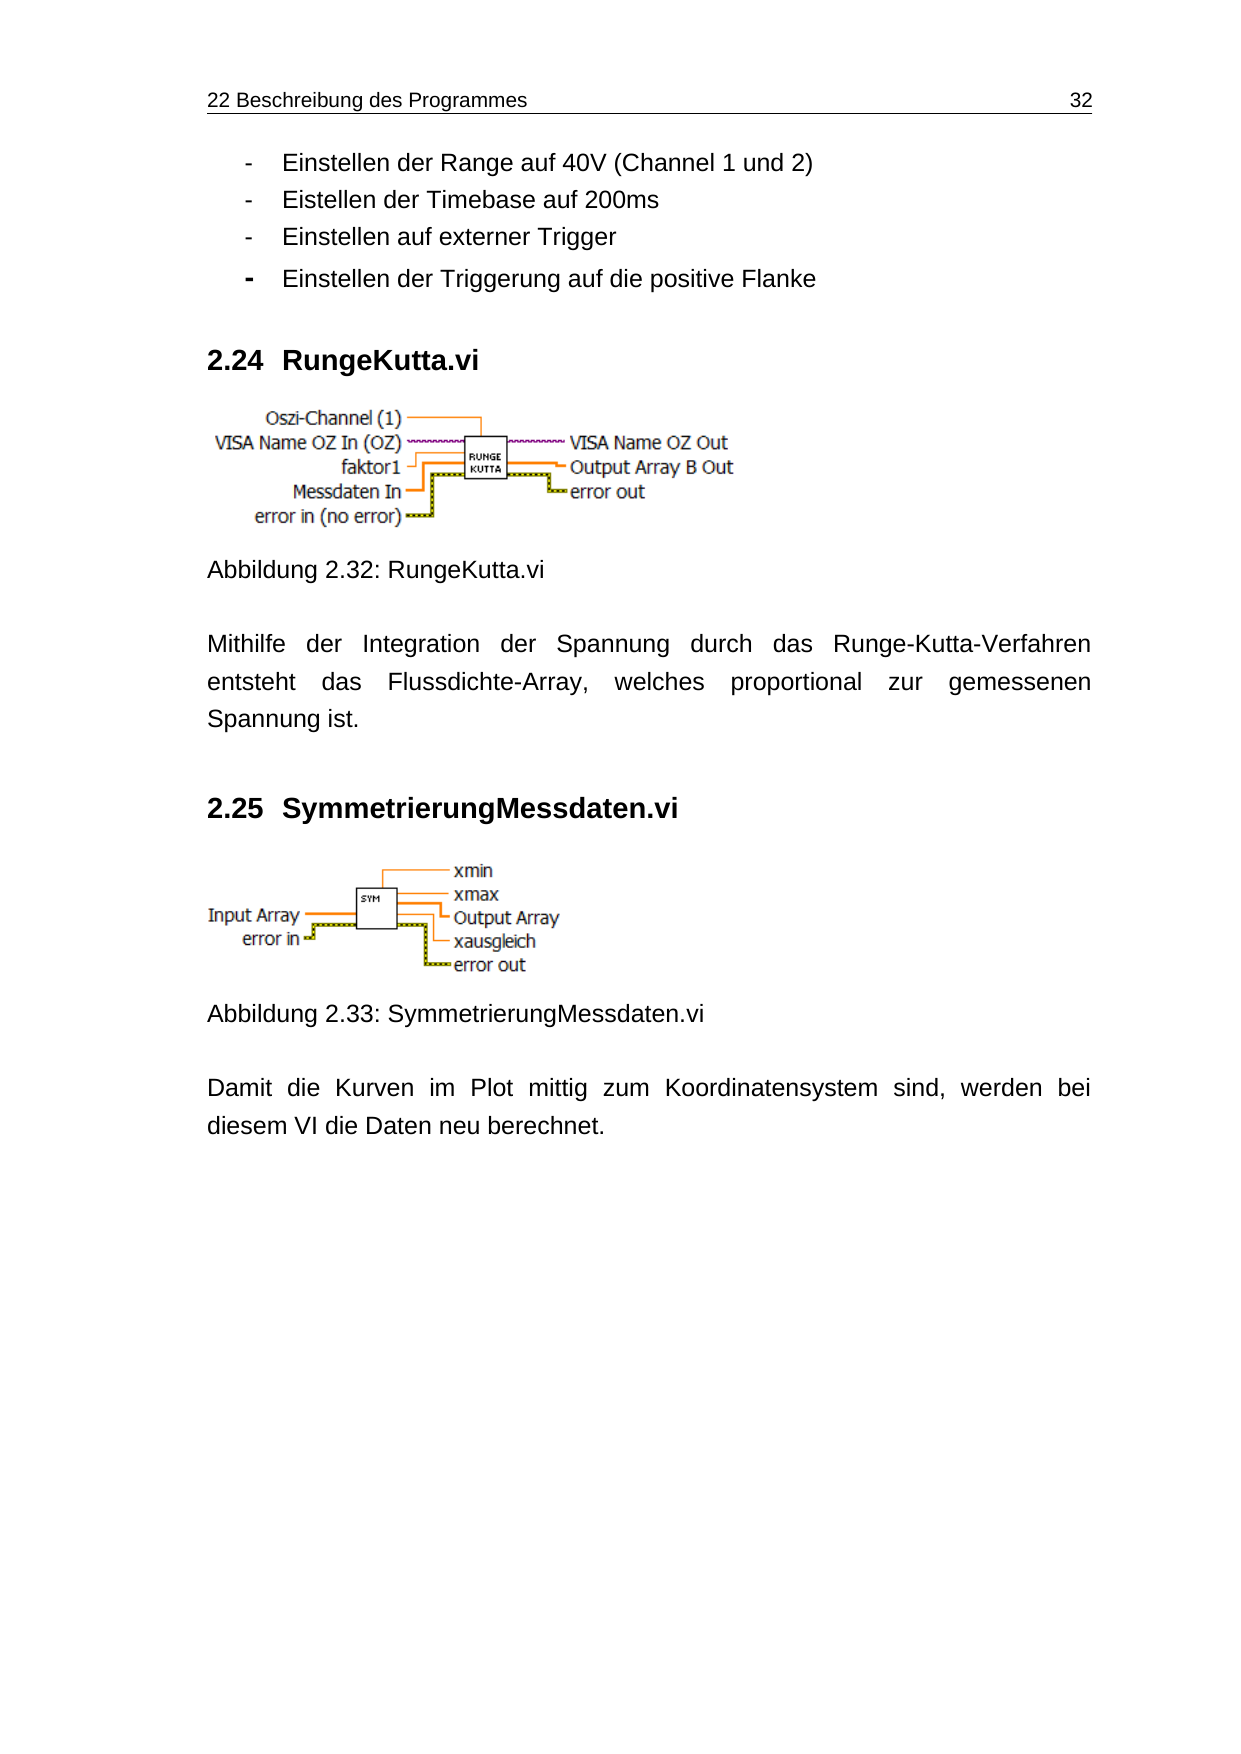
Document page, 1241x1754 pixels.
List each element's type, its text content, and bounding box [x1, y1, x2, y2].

list Eistellen der Timebase auf 200ms [244, 185, 1092, 214]
list Einstellen der Range auf 40V (Channel 1 und 2) [244, 148, 1092, 176]
subtitle RungeKutta.vi [207, 343, 1092, 377]
list Einstellen der Triggerung auf die positive Flanke [244, 259, 1092, 293]
picture [206, 847, 574, 978]
list Einstellen auf externer Trigger [244, 222, 1092, 251]
picture [206, 399, 762, 534]
subtitle SymmetrierungMessdaten.vi [207, 791, 1092, 825]
text Mithilfe der Integration der Spannung durch das Runge-Kutta-Verfahren entsteht das Flussdichte-Array, welches proportional zur gemessenen Spannung ist. [207, 629, 1092, 733]
text Damit die Kurven im Plot mittig zum Koordinatensystem sind, werden bei diesem VI die Daten neu berechnet. [207, 1073, 1092, 1139]
